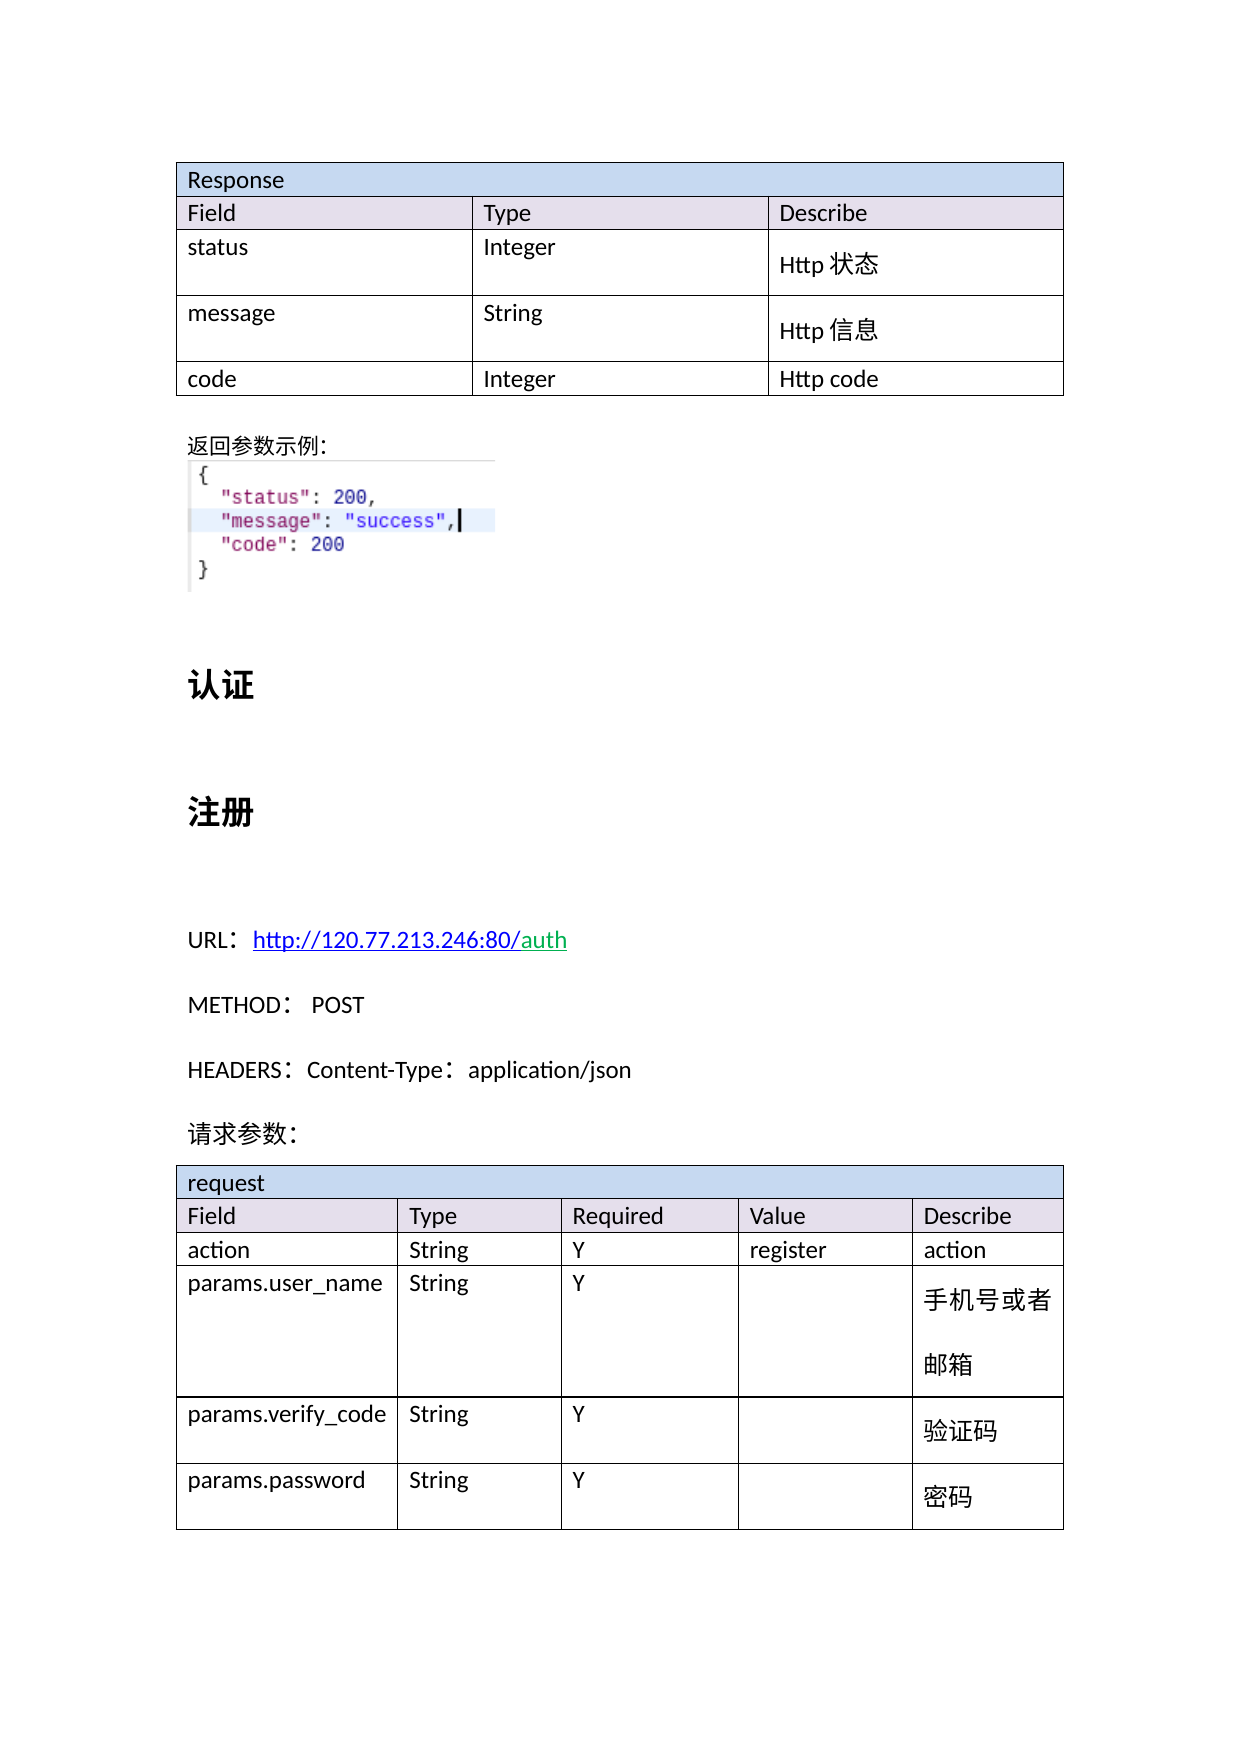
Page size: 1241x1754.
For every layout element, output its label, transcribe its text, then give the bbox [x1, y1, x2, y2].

table_cell status [177, 230, 472, 295]
table_cell 密码 [913, 1464, 1063, 1528]
table_cell String [398, 1464, 561, 1528]
table_cell String [398, 1398, 561, 1462]
table_cell [739, 1266, 912, 1396]
table_cell Http状态 [769, 230, 1063, 295]
table_cell String [398, 1266, 561, 1396]
table_cell params.user_name [177, 1266, 397, 1396]
table_cell code [177, 362, 472, 395]
table_cell Field [177, 1199, 397, 1232]
table_cell String [398, 1233, 561, 1265]
text 返回参数示例： [187, 428, 1053, 461]
picture [187, 460, 496, 592]
table_cell 验证码 [913, 1398, 1063, 1462]
table_cell [739, 1398, 912, 1462]
table_cell Integer [473, 362, 768, 395]
table_cell Describe [913, 1199, 1063, 1232]
table_cell Y [562, 1266, 738, 1396]
table_cell Y [562, 1233, 738, 1265]
text HEADERS：Content-Type：application/json [187, 1035, 1053, 1100]
table_cell Type [473, 197, 768, 229]
table_cell message [177, 296, 472, 361]
table_header request [177, 1166, 1063, 1198]
table_cell params.password [177, 1464, 397, 1528]
table_cell Field [177, 197, 472, 229]
text 请求参数： [187, 1100, 1053, 1165]
table_cell Describe [769, 197, 1063, 229]
table_cell Y [562, 1398, 738, 1462]
table_cell action [177, 1233, 397, 1265]
subtitle 认证 [187, 650, 1053, 715]
table_cell Type [398, 1199, 561, 1232]
table_cell action [913, 1233, 1063, 1265]
table_cell Required [562, 1199, 738, 1232]
subtitle 注册 [187, 777, 1053, 842]
table_cell Integer [473, 230, 768, 295]
text URL：http://120.77.213.246:80/auth [187, 905, 1053, 970]
table_cell Y [562, 1464, 738, 1528]
table_cell Http信息 [769, 296, 1063, 361]
table_cell Value [739, 1199, 912, 1232]
table_cell 手机号或者邮箱 [913, 1266, 1063, 1396]
table_cell [739, 1464, 912, 1528]
table_header Response [177, 163, 1063, 196]
table_cell params.verify_code [177, 1398, 397, 1462]
text METHOD： POST [187, 970, 1053, 1035]
table_cell Http code [769, 362, 1063, 395]
table_cell String [473, 296, 768, 361]
table_cell register [739, 1233, 912, 1265]
